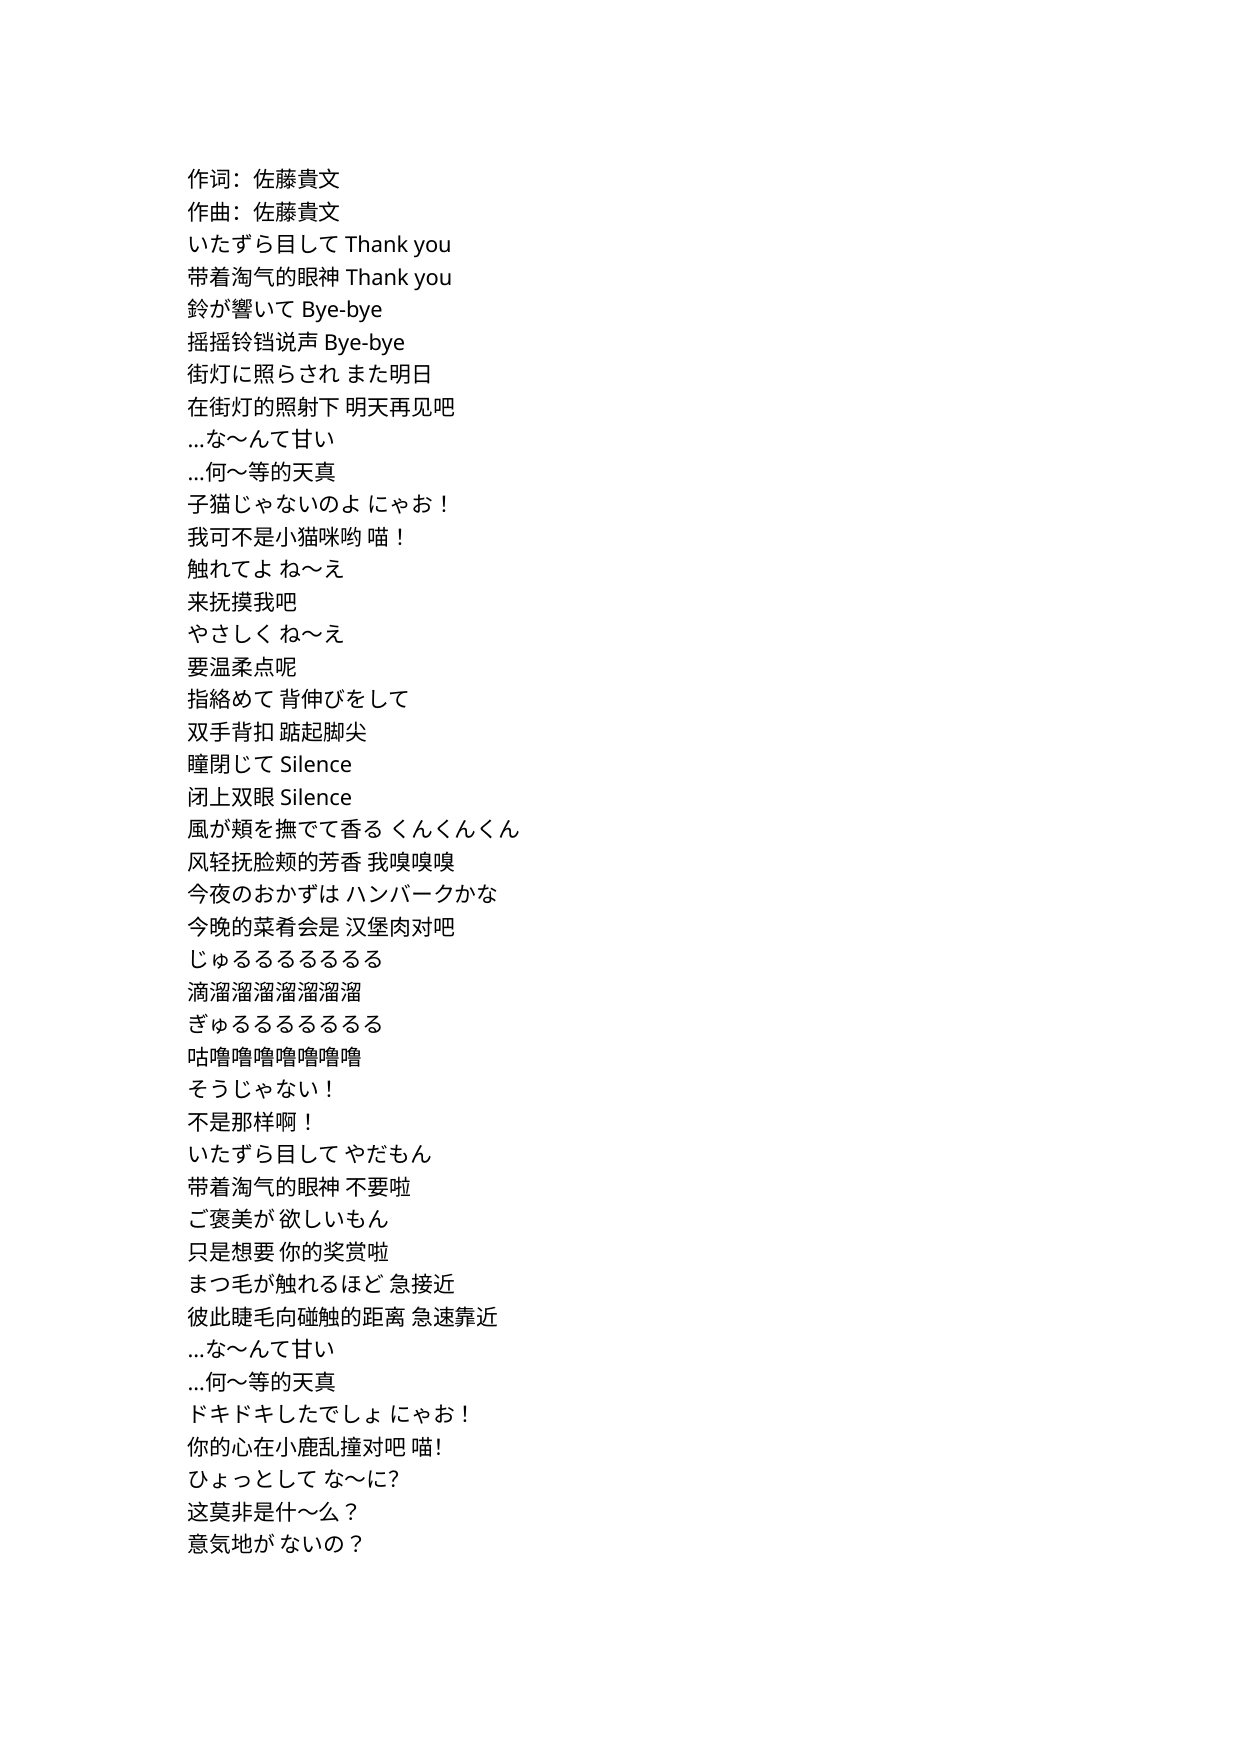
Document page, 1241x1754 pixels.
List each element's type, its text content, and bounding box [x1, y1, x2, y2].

text 風が頬を撫でて香る くんくんくん [187, 812, 1053, 844]
text 来抚摸我吧 やさしく ね～え [187, 584, 1053, 649]
text …何～等的天真 ドキドキしたでしょ にゃお！ [187, 1364, 1053, 1429]
text 在街灯的照射下 明天再见吧 …な～んて甘い [187, 389, 1053, 454]
text 这莫非是什～么？ 意気地が ないの？ [187, 1494, 1053, 1559]
text 不是那样啊！ [187, 1104, 1053, 1137]
text 你的心在小鹿乱撞对吧 喵！ [187, 1429, 1053, 1462]
text 作曲：佐藤貴文 [187, 194, 1053, 227]
text 摇摇铃铛说声 Bye-bye 街灯に照らされ また明日 [187, 324, 1053, 389]
text 带着淘气的眼神 Thank you 鈴が響いて Bye-bye [187, 259, 1053, 324]
text 咕噜噜噜噜噜噜噜 そうじゃない！ [187, 1039, 1053, 1104]
text いたずら目して Thank you [187, 227, 1053, 259]
text いたずら目して やだもん [187, 1137, 1053, 1169]
text 闭上双眼 Silence [187, 779, 1053, 812]
text 滴溜溜溜溜溜溜溜 ぎゅるるるるるるる [187, 974, 1053, 1039]
text 我可不是小猫咪哟 喵！ [187, 519, 1053, 552]
text じゅるるるるるるる [187, 942, 1053, 974]
text 彼此睫毛向碰触的距离 急速靠近 …な～んて甘い [187, 1299, 1053, 1364]
text 风轻抚脸颊的芳香 我嗅嗅嗅 今夜のおかずは ハンバークかな [187, 844, 1053, 909]
text 作词：佐藤貴文 [187, 162, 1053, 194]
text ひょっとして な～に？ [187, 1462, 1053, 1494]
text …何～等的天真 子猫じゃないのよ にゃお！ [187, 454, 1053, 519]
text 双手背扣 踮起脚尖 瞳閉じて Silence [187, 714, 1053, 779]
text 要温柔点呢 指絡めて 背伸びをして [187, 649, 1053, 714]
text 今晚的菜肴会是 汉堡肉对吧 [187, 909, 1053, 942]
text 触れてよ ね～え [187, 552, 1053, 584]
text 只是想要 你的奖赏啦 まつ毛が触れるほど 急接近 [187, 1234, 1053, 1299]
text 带着淘气的眼神 不要啦 ご褒美が 欲しいもん [187, 1169, 1053, 1234]
